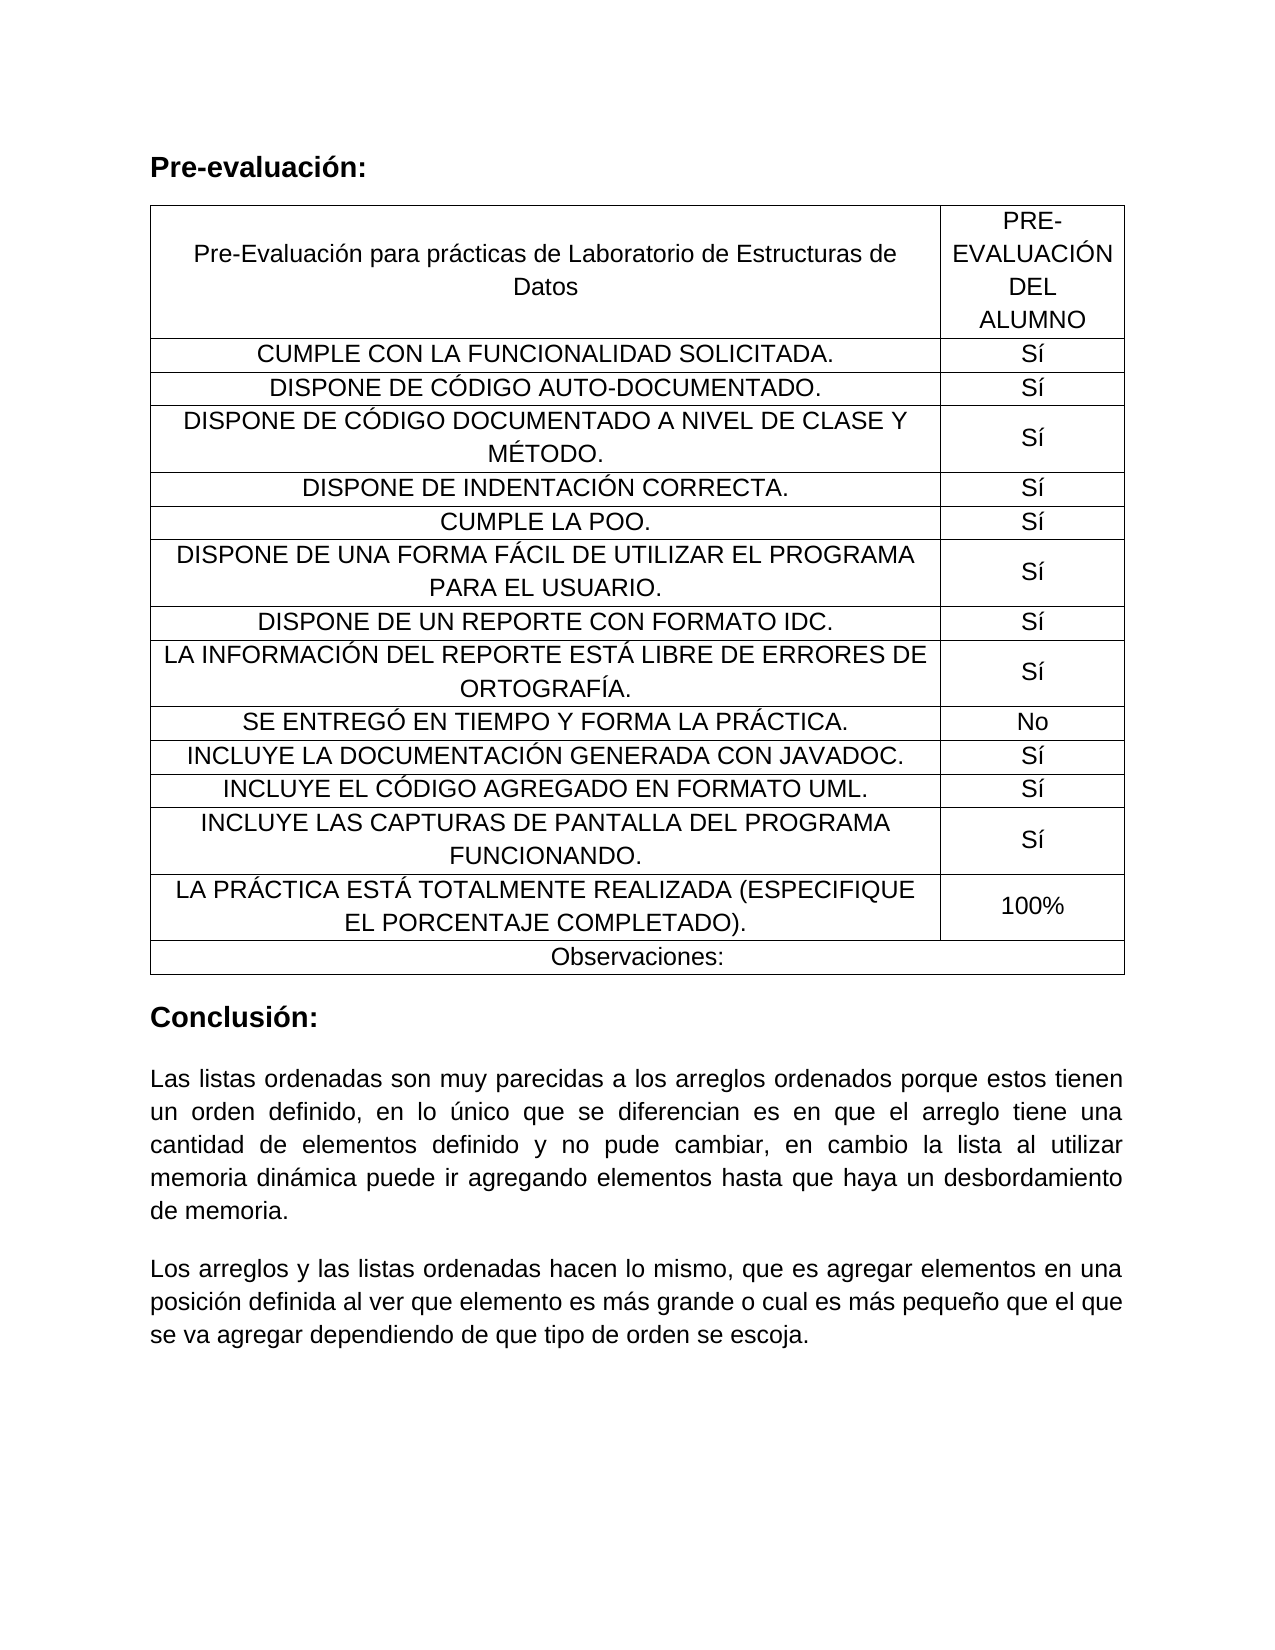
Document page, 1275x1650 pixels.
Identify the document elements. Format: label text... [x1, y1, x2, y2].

table_cell CUMPLE LA POO. [151, 507, 940, 539]
table_cell INCLUYE LAS CAPTURAS DE PANTALLA DEL PROGRAMA FUNCIONANDO. [151, 808, 940, 874]
table_cell No [941, 707, 1124, 740]
table_cell INCLUYE LA DOCUMENTACIÓN GENERADA CON JAVADOC. [151, 741, 940, 773]
table_cell SE ENTREGÓ EN TIEMPO Y FORMA LA PRÁCTICA. [151, 707, 940, 740]
table_cell Sí [941, 808, 1124, 874]
table_cell Observaciones: [151, 941, 1124, 974]
table_cell Sí [941, 507, 1124, 539]
table_cell Sí [941, 775, 1124, 807]
table_cell Sí [941, 607, 1124, 639]
table_header Pre-Evaluación para prácticas de Laboratorio de Estructuras de Datos [151, 206, 940, 338]
table_header PRE-EVALUACIÓN DEL ALUMNO [941, 206, 1124, 338]
table_cell CUMPLE CON LA FUNCIONALIDAD SOLICITADA. [151, 339, 940, 372]
table_cell Sí [941, 339, 1124, 372]
table_cell DISPONE DE CÓDIGO AUTO-DOCUMENTADO. [151, 373, 940, 405]
table_cell Sí [941, 406, 1124, 472]
table_cell Sí [941, 540, 1124, 606]
table_cell DISPONE DE CÓDIGO DOCUMENTADO A NIVEL DE CLASE Y MÉTODO. [151, 406, 940, 472]
text Conclusión: [150, 1000, 1125, 1034]
table_cell LA PRÁCTICA ESTÁ TOTALMENTE REALIZADA (ESPECIFIQUE EL PORCENTAJE COMPLETADO). [151, 875, 940, 940]
table_cell Sí [941, 373, 1124, 405]
table_cell 100% [941, 875, 1124, 940]
table_cell DISPONE DE UNA FORMA FÁCIL DE UTILIZAR EL PROGRAMA PARA EL USUARIO. [151, 540, 940, 606]
table_cell DISPONE DE UN REPORTE CON FORMATO IDC. [151, 607, 940, 639]
text Pre-evaluación: [150, 150, 1125, 183]
text Las listas ordenadas son muy parecidas a los arreglos ordenados porque estos tienen un orden definido, en lo único que se diferencian es en que el arreglo tiene una cantidad de elementos definido y no pude cambiar, en cambio la lista al utilizar memoria dinámica puede ir agregando elementos hasta que haya un desbordamiento de memoria. [150, 1064, 1125, 1224]
table_cell Sí [941, 741, 1124, 773]
table_cell INCLUYE EL CÓDIGO AGREGADO EN FORMATO UML. [151, 775, 940, 807]
table_cell DISPONE DE INDENTACIÓN CORRECTA. [151, 473, 940, 506]
table_cell Sí [941, 473, 1124, 506]
table_cell LA INFORMACIÓN DEL REPORTE ESTÁ LIBRE DE ERRORES DE ORTOGRAFÍA. [151, 641, 940, 706]
text Los arreglos y las listas ordenadas hacen lo mismo, que es agregar elementos en una posición definida al ver que elemento es más grande o cual es más pequeño que el que se va agregar dependiendo de que tipo de orden se escoja. [150, 1254, 1125, 1348]
table_cell Sí [941, 641, 1124, 706]
